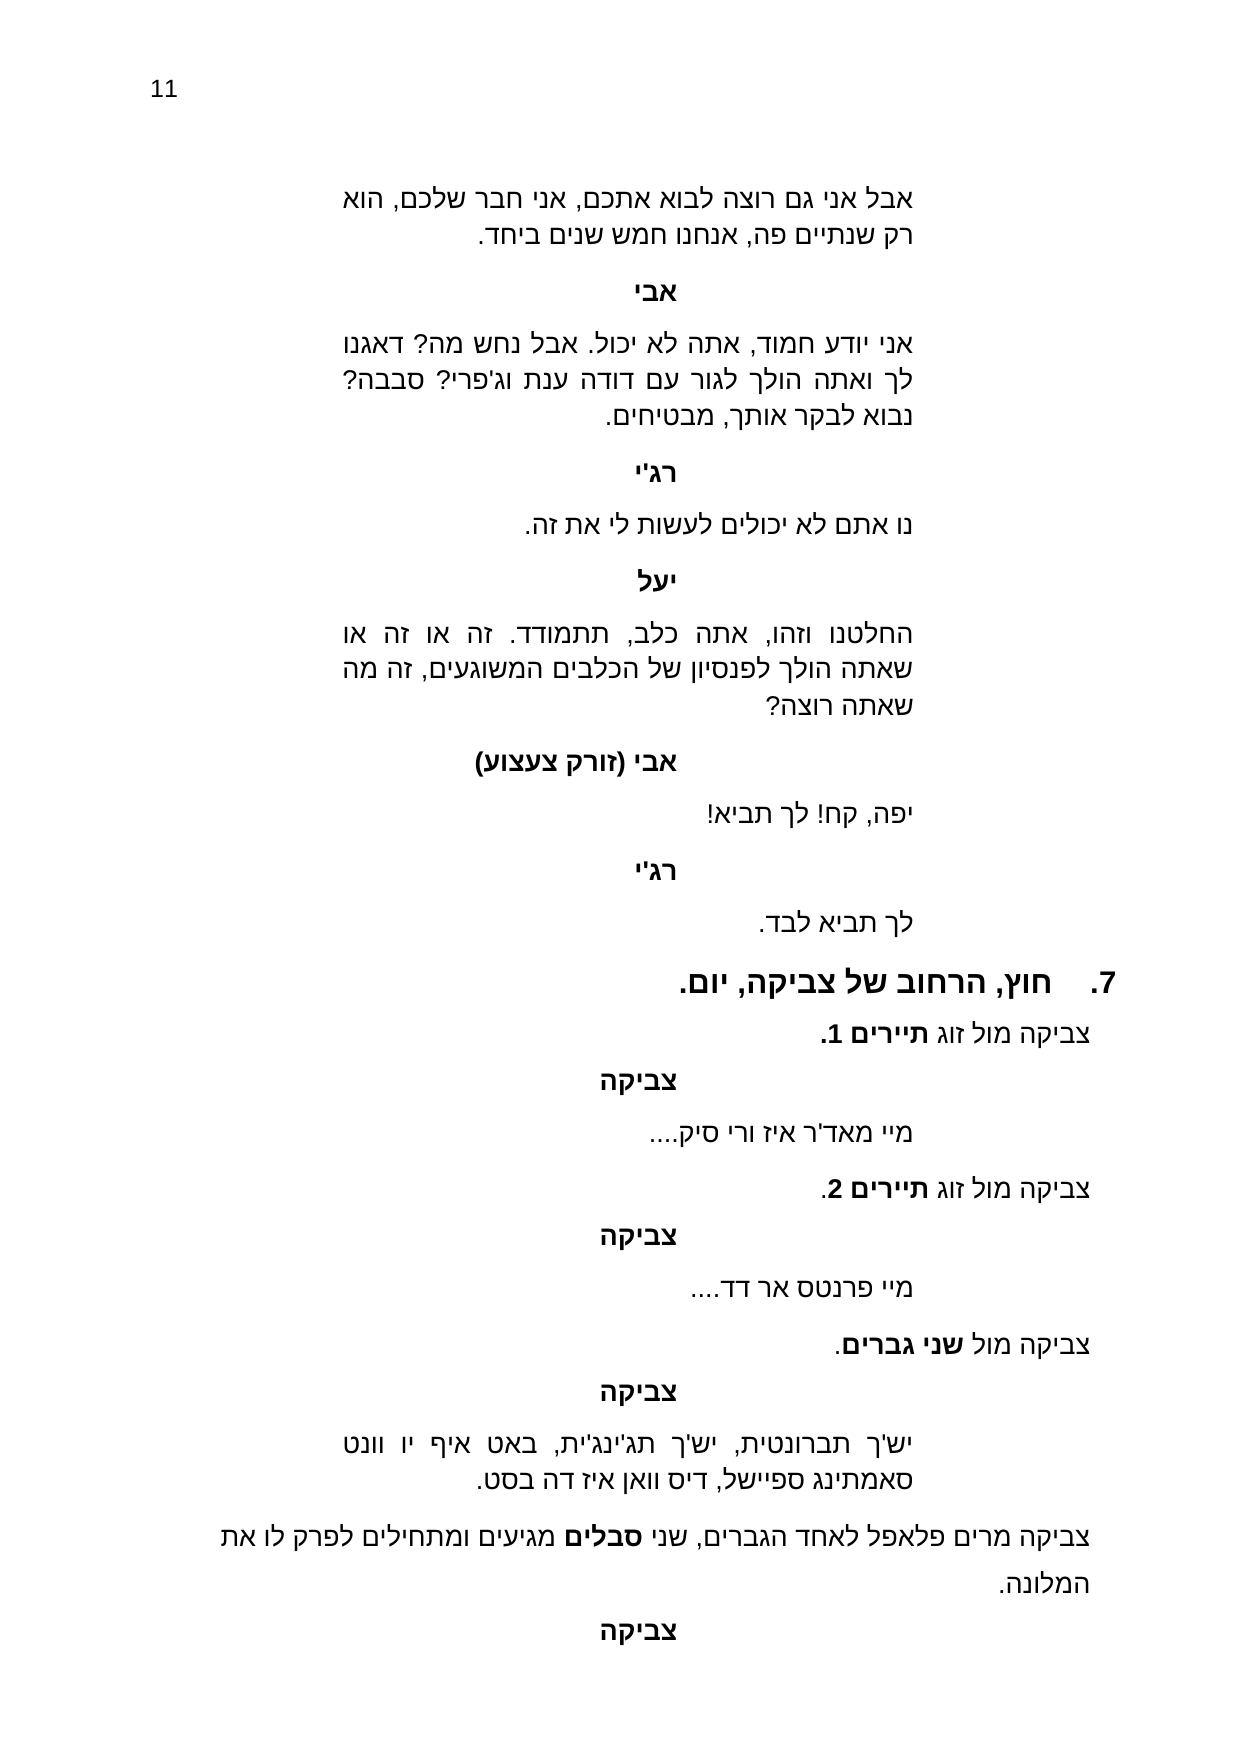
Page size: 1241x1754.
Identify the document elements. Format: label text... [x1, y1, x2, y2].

subtitle חוץ, הרחוב של צביקה, יום. [150, 964, 1090, 1000]
subtitle מיי פרנטס אר דד.... [342, 1272, 914, 1304]
subtitle לך תביא לבד. [342, 907, 914, 938]
title אבי [150, 276, 677, 307]
title רג'י [150, 457, 677, 488]
title רג'י [150, 855, 677, 886]
title יעל [150, 566, 677, 597]
title אבי (זורק צעצוע) [150, 746, 677, 777]
subtitle צביקה מול שני גברים. [150, 1329, 1090, 1361]
subtitle נו אתם לא יכולים לעשות לי את זה. [342, 509, 914, 540]
title צביקה [150, 1220, 677, 1252]
subtitle אבל אני גם רוצה לבוא אתכם, אני חבר שלכם, הוא רק שנתיים פה, אנחנו חמש שנים ביחד. [342, 183, 914, 250]
subtitle החלטנו וזהו, אתה כלב, תתמודד. זה או זה או שאתה הולך לפנסיון של הכלבים המשוגעים, זה מה שאתה רוצה? [342, 618, 914, 721]
title צביקה [150, 1376, 677, 1407]
subtitle יש'ך תברונטית, יש'ך תג'ינג'ית, באט איף יו וונט סאמתינג ספיישל, דיס וואן איז דה בסט. [342, 1428, 914, 1495]
subtitle צביקה מול זוג תיירים 1. [150, 1018, 1090, 1049]
subtitle מיי מאד'ר איז ורי סיק.... [342, 1117, 914, 1148]
subtitle יפה, קח! לך תביא! [342, 798, 914, 829]
title צביקה [150, 1065, 677, 1096]
subtitle צביקה מרים פלאפל לאחד הגברים, שני סבלים מגיעים ומתחילים לפרק לו את המלונה. [150, 1521, 1090, 1599]
subtitle אני יודע חמוד, אתה לא יכול. אבל נחש מה? דאגנו לך ואתה הולך לגור עם דודה ענת וג'פרי? סבבה? נבוא לבקר אותך, מבטיחים. [342, 328, 914, 431]
subtitle צביקה מול זוג תיירים 2. [150, 1173, 1090, 1205]
title צביקה [150, 1615, 677, 1646]
